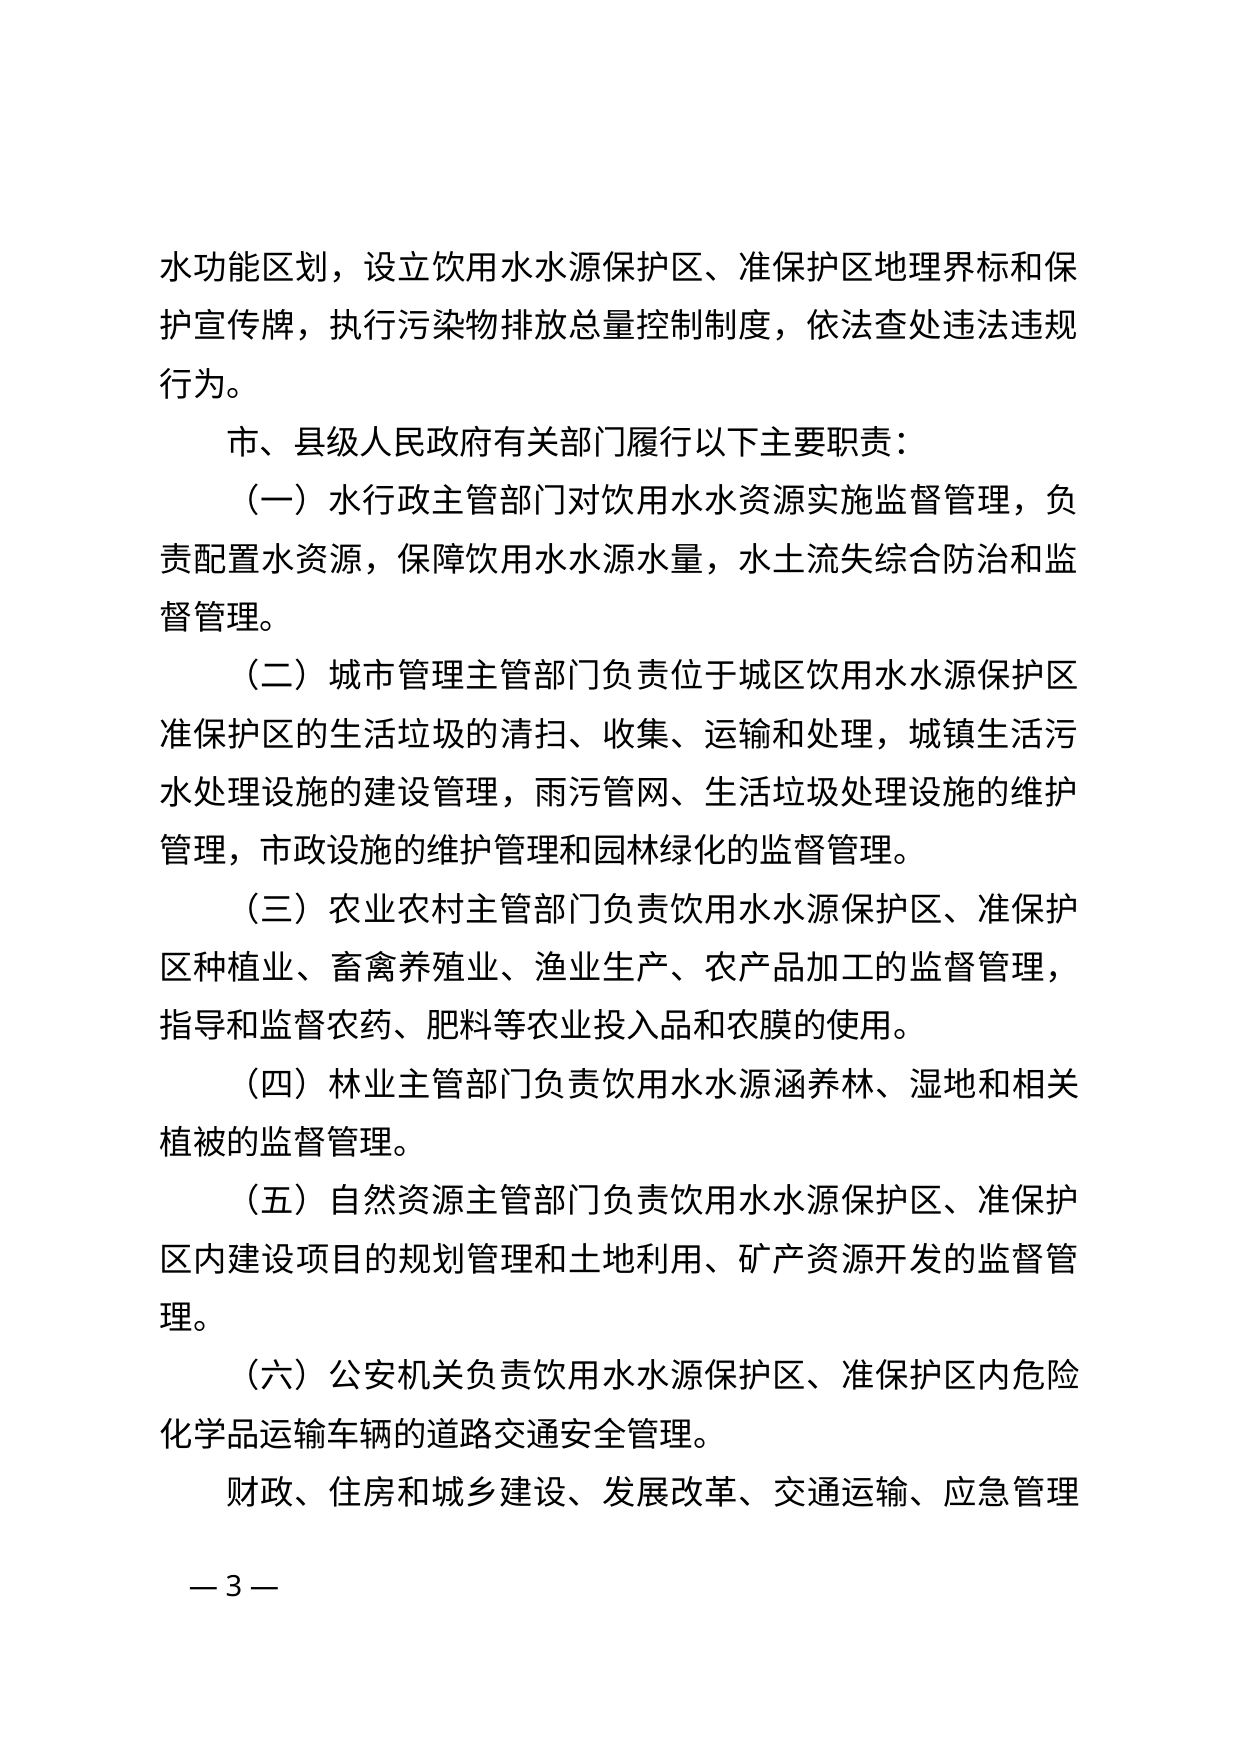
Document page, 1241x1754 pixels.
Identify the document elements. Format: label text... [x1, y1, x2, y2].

text 市、县级人民政府有关部门履行以下主要职责： [159, 408, 1081, 466]
text （二）城市管理主管部门负责位于城区饮用水水源保护区、准保护区的生活垃圾的清扫、收集、运输和处理，城镇生活污水处理设施的建设管理，雨污管网、生活垃圾处理设施的维护管理，市政设施的维护管理和园林绿化的监督管理。 [159, 641, 1081, 874]
text （一）水行政主管部门对饮用水水资源实施监督管理，负责配置水资源，保障饮用水水源水量，水土流失综合防治和监督管理。 [159, 466, 1081, 641]
text （六）公安机关负责饮用水水源保护区、准保护区内危险化学品运输车辆的道路交通安全管理。 [159, 1341, 1081, 1458]
text （五）自然资源主管部门负责饮用水水源保护区、准保护区内建设项目的规划管理和土地利用、矿产资源开发的监督管理。 [159, 1166, 1081, 1341]
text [159, 1458, 1081, 1516]
text （三）农业农村主管部门负责饮用水水源保护区、准保护区种植业、畜禽养殖业、渔业生产、农产品加工的监督管理，指导和监督农药、肥料等农业投入品和农膜的使用。 [159, 874, 1081, 1049]
text （四）林业主管部门负责饮用水水源涵养林、湿地和相关植被的监督管理。 [159, 1049, 1081, 1166]
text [159, 233, 1081, 408]
